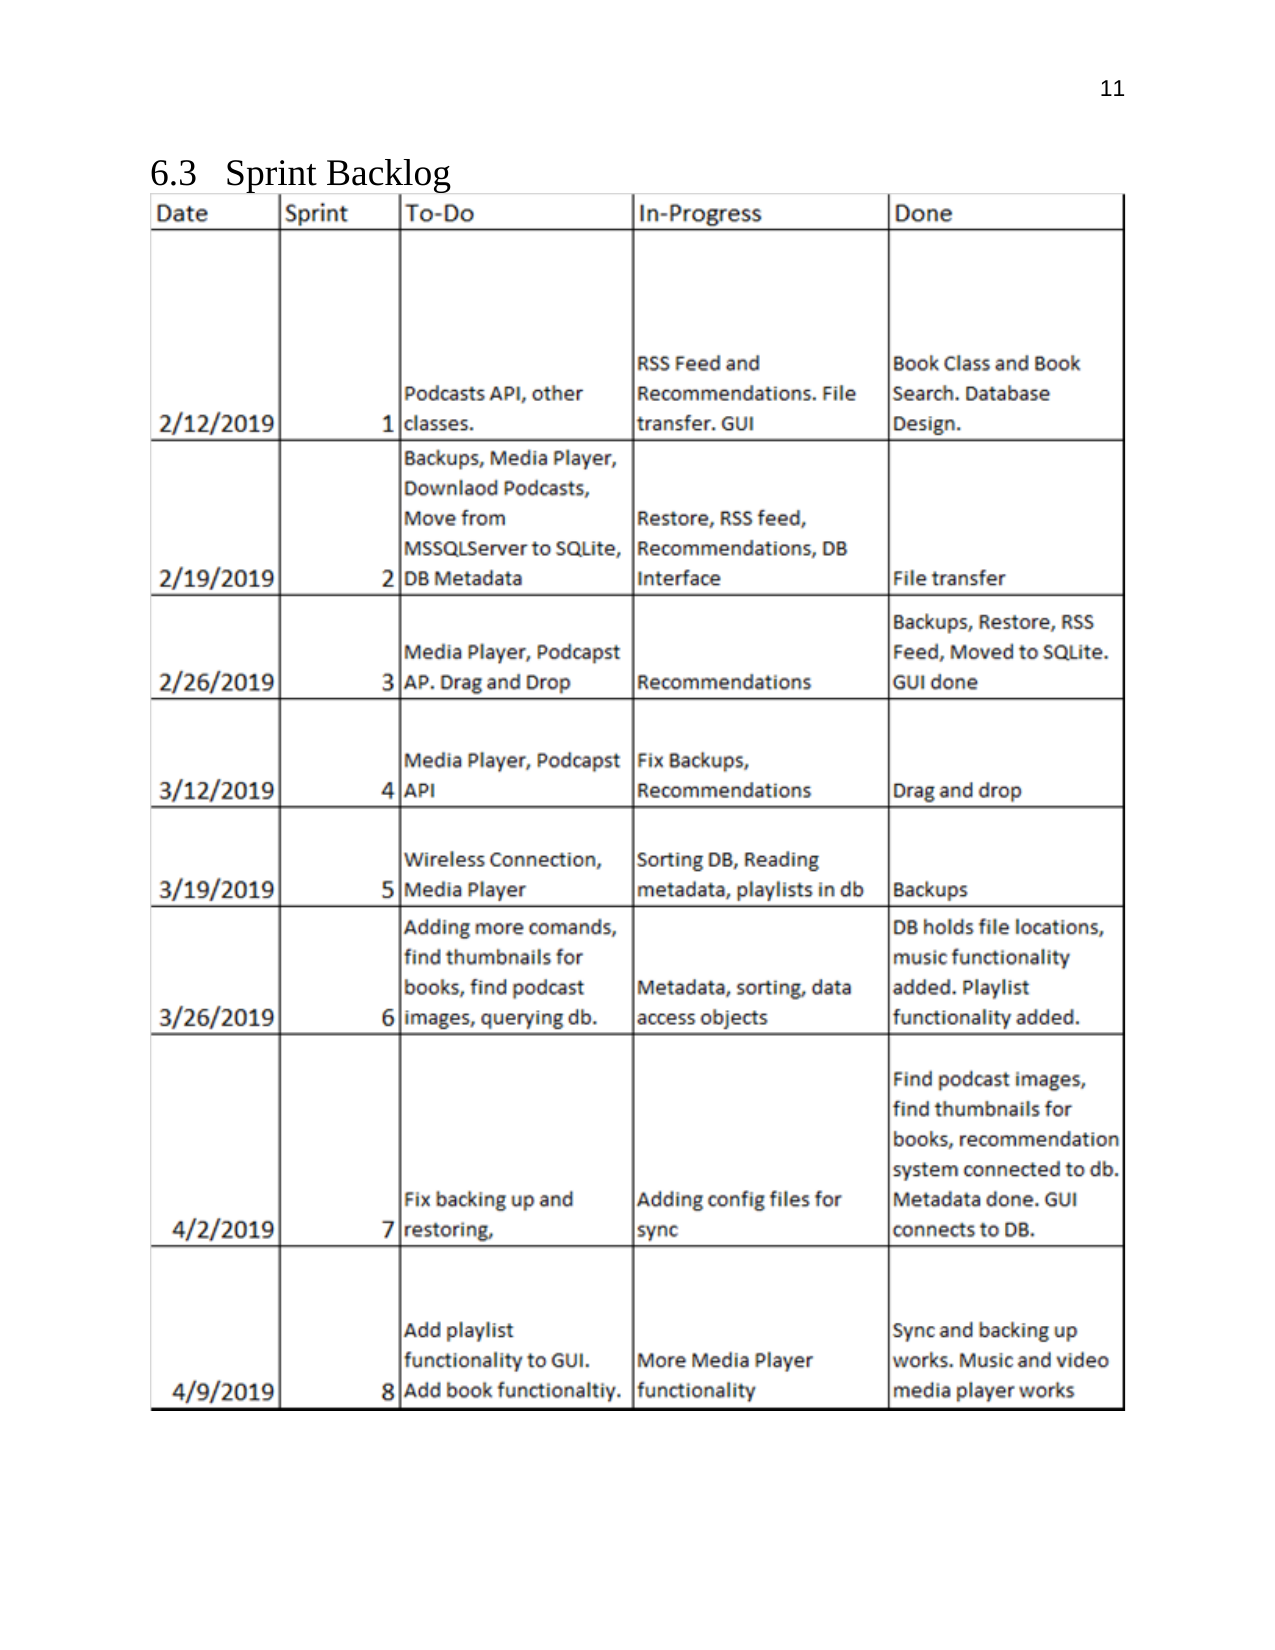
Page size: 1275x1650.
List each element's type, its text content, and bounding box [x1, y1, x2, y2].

picture [150, 193, 1125, 1411]
subtitle 6.3 Sprint Backlog [150, 150, 1125, 193]
